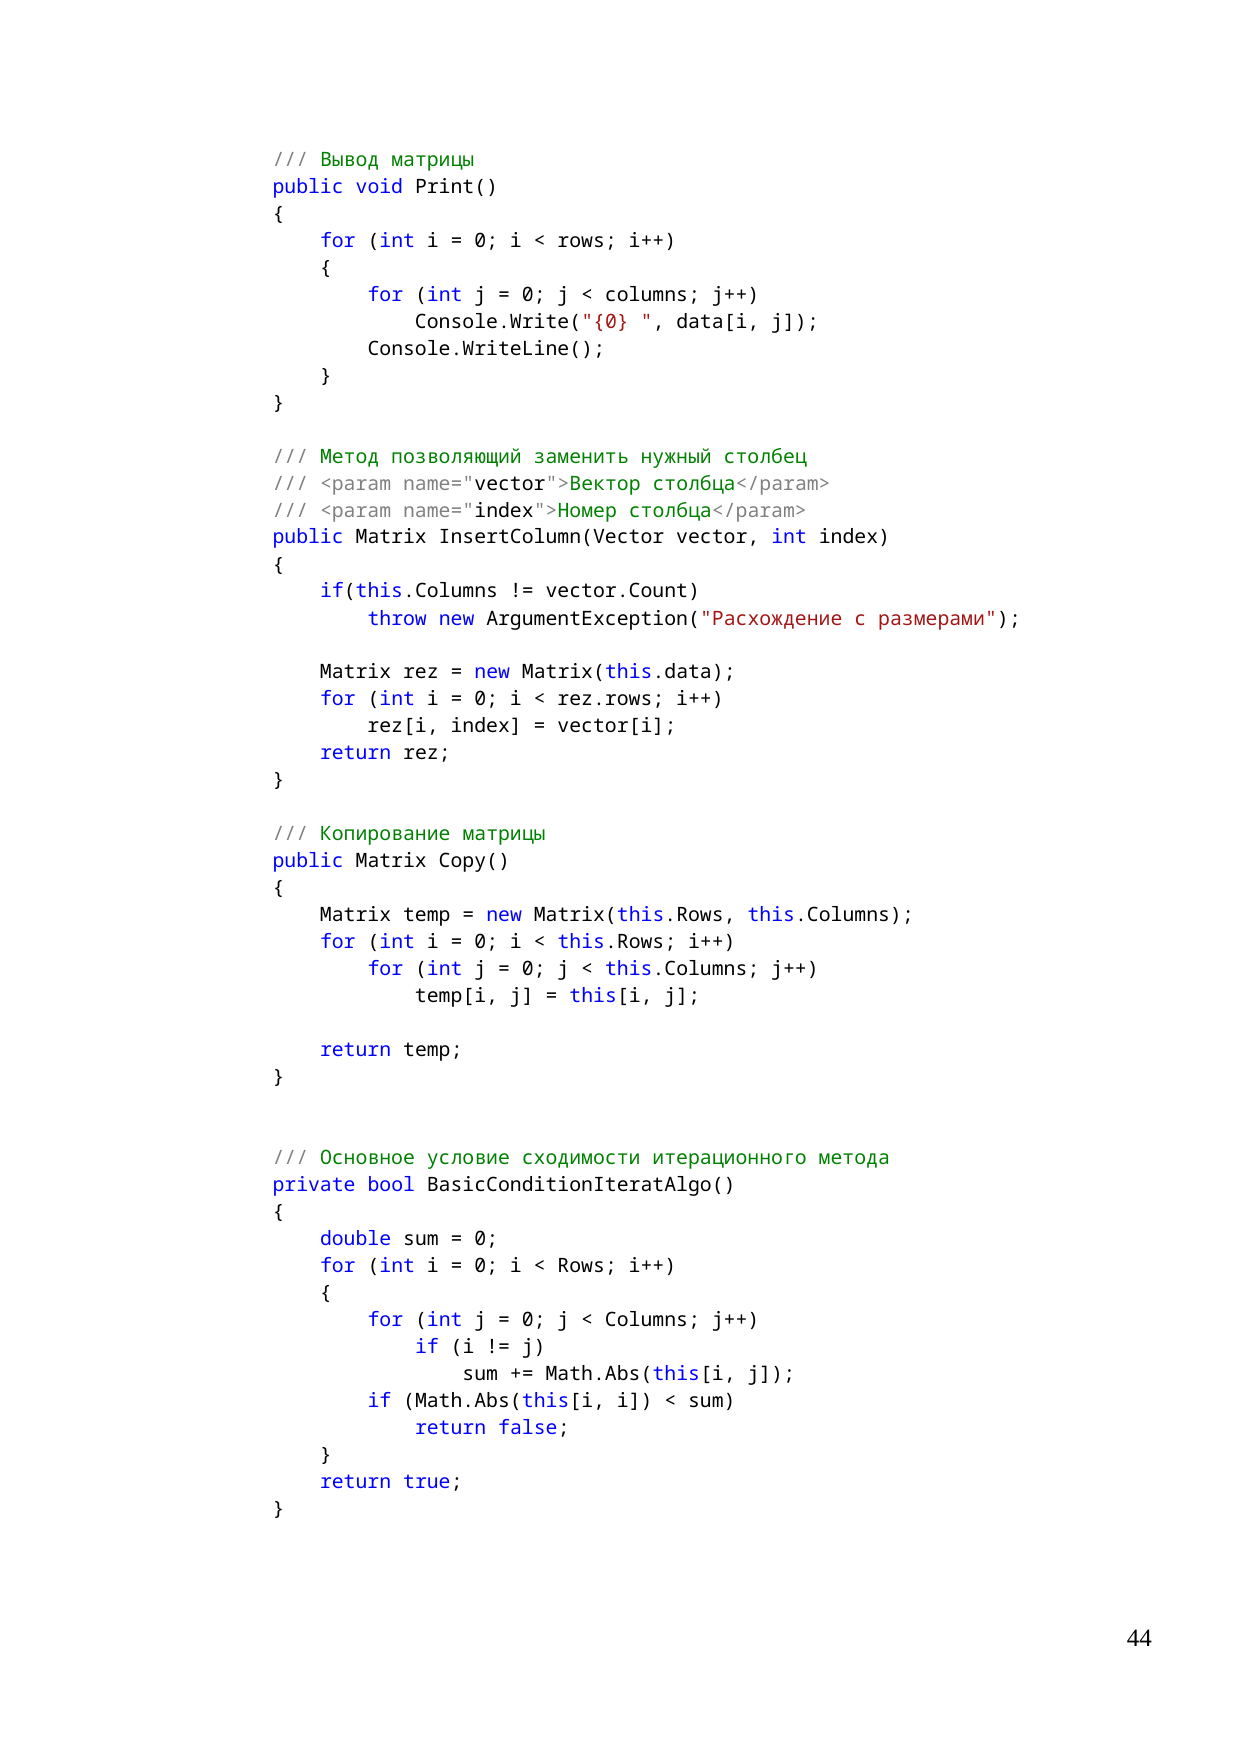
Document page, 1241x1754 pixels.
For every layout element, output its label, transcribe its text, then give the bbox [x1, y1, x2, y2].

text temp[i, j] = this[i, j]; [177, 981, 1152, 1008]
text if(this.Columns != vector.Count) [177, 577, 1152, 604]
text return false; [177, 1413, 1152, 1440]
text } [177, 1440, 1152, 1467]
text throw new ArgumentException("Расхождение с размерами"); [177, 604, 1152, 631]
text for (int i = 0; i < rows; i++) [177, 226, 1152, 253]
text Console.WriteLine(); [177, 334, 1152, 361]
text return true; [177, 1467, 1152, 1494]
text if (i != j) [177, 1332, 1152, 1359]
text } [177, 388, 1152, 415]
text /// Метод позволяющий заменить нужный столбец [177, 442, 1152, 469]
text public Matrix InsertColumn(Vector vector, int index) [177, 523, 1152, 550]
text for (int i = 0; i < Rows; i++) [177, 1251, 1152, 1278]
text for (int j = 0; j < this.Columns; j++) [177, 954, 1152, 981]
text /// Вывод матрицы [177, 145, 1152, 172]
text /// Основное условие сходимости итерационного метода [177, 1143, 1152, 1170]
text private bool BasicConditionIteratAlgo() [177, 1170, 1152, 1197]
text sum += Math.Abs(this[i, j]); [177, 1359, 1152, 1386]
text public Matrix Copy() [177, 847, 1152, 873]
text } [177, 1494, 1152, 1521]
text public void Print() [177, 172, 1152, 199]
text for (int j = 0; j < Columns; j++) [177, 1305, 1152, 1332]
text rez[i, index] = vector[i]; [177, 712, 1152, 739]
text for (int i = 0; i < rez.rows; i++) [177, 685, 1152, 712]
text return rez; [177, 739, 1152, 766]
text double sum = 0; [177, 1224, 1152, 1251]
text } [177, 1062, 1152, 1089]
text { [177, 199, 1152, 226]
text for (int i = 0; i < this.Rows; i++) [177, 927, 1152, 954]
text Console.Write("{0} ", data[i, j]); [177, 307, 1152, 334]
text { [177, 550, 1152, 577]
text /// Копирование матрицы [177, 819, 1152, 847]
text } [177, 766, 1152, 793]
text { [177, 873, 1152, 901]
text Matrix rez = new Matrix(this.data); [177, 658, 1152, 685]
text /// <param name="index">Номер столбца</param> [177, 496, 1152, 523]
text if (Math.Abs(this[i, i]) < sum) [177, 1386, 1152, 1413]
text return temp; [177, 1035, 1152, 1062]
text Matrix temp = new Matrix(this.Rows, this.Columns); [177, 901, 1152, 927]
text for (int j = 0; j < columns; j++) [177, 280, 1152, 307]
text { [177, 1197, 1152, 1224]
text /// <param name="vector">Вектор столбца</param> [177, 469, 1152, 496]
text } [177, 361, 1152, 388]
text { [177, 1278, 1152, 1305]
text { [177, 253, 1152, 280]
